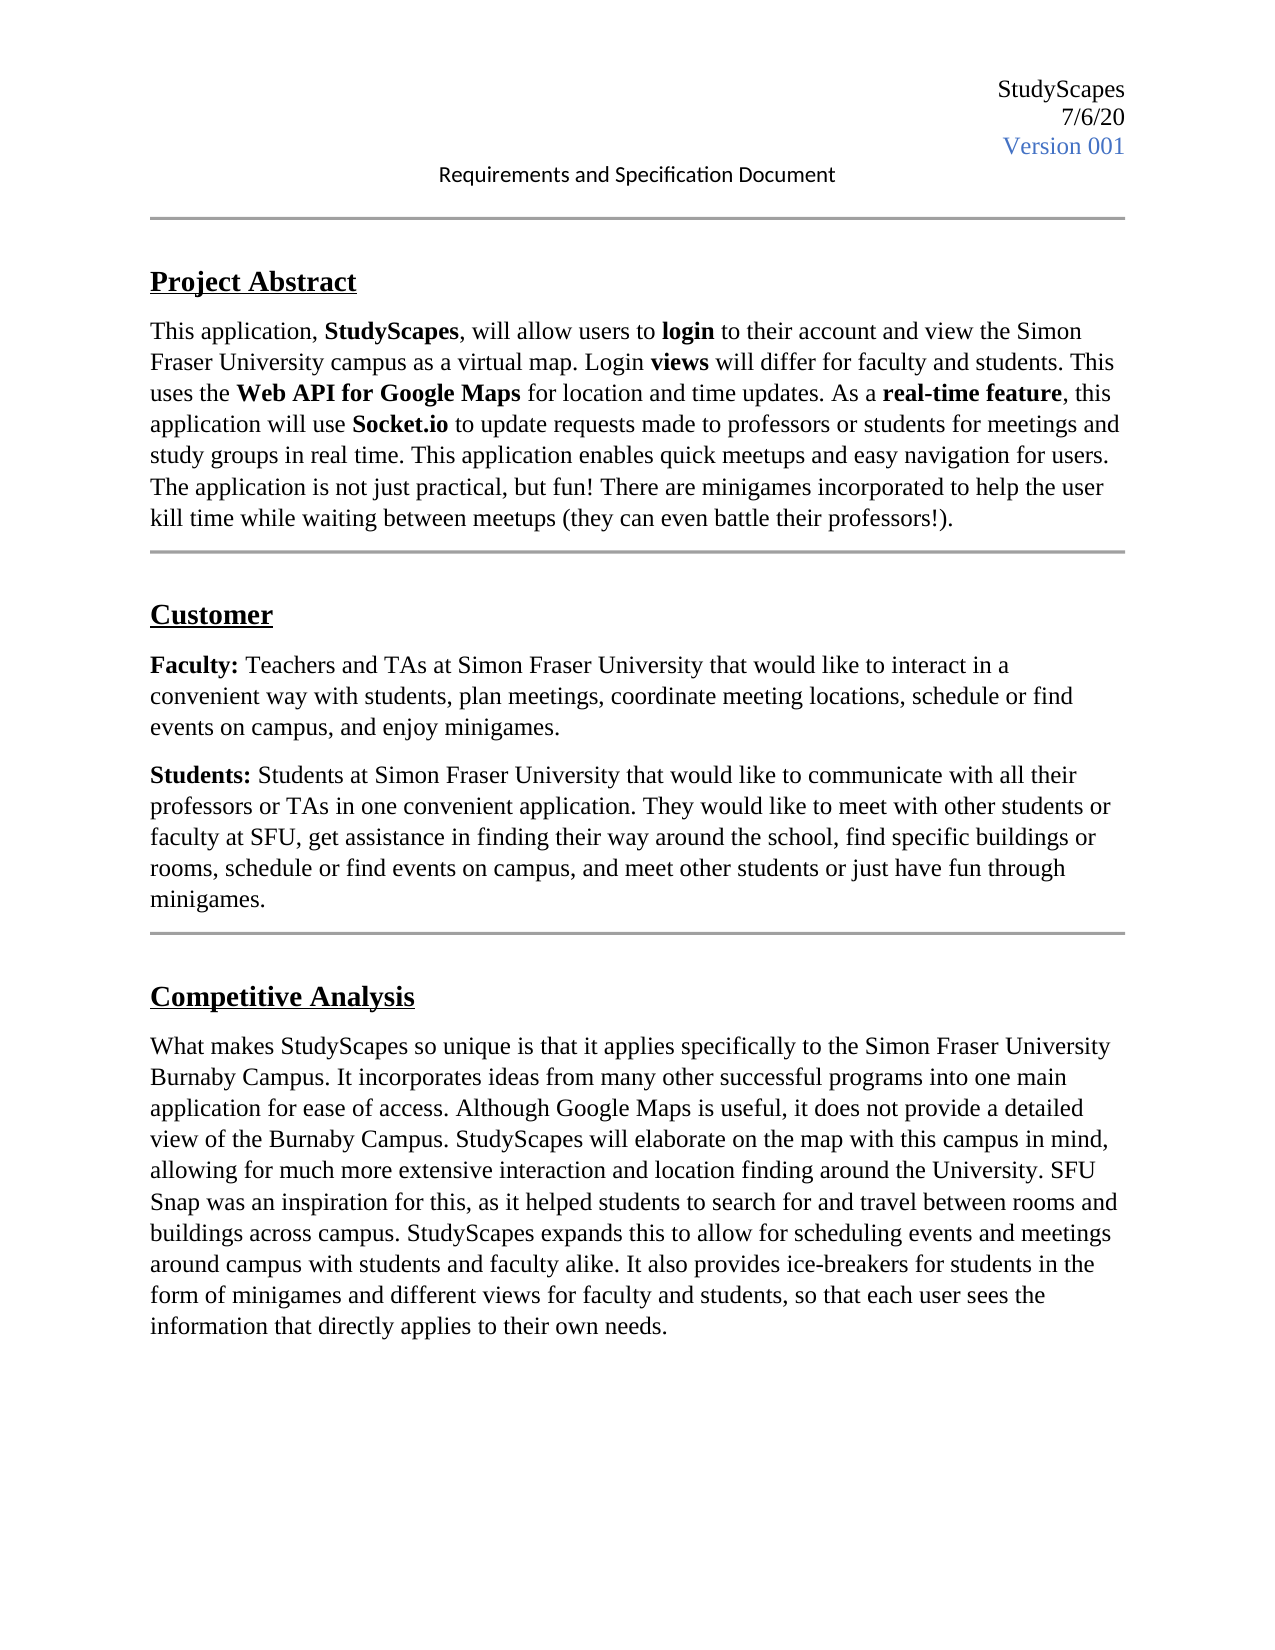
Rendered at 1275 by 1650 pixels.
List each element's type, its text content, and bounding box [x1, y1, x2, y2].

text This application, StudyScapes, will allow users to login to their account and view the Simon Fraser University campus as a virtual map. Login views will differ for faculty and students. This uses the Web API for Google Maps for location and time updates. As a real-time feature, this application will use Socket.io to update requests made to professors or students for meetings and study groups in real time. This application enables quick meetups and easy navigation for users. The application is not just practical, but fun! There are minigames incorporated to help the user kill time while waiting between meetups (they can even battle their professors!). [150, 316, 1125, 531]
text Project Abstract [150, 264, 1125, 297]
text Students: Students at Simon Fraser University that would like to communicate with all their professors or TAs in one convenient application. They would like to meet with other students or faculty at SFU, get assistance in finding their way around the school, find specific buildings or rooms, schedule or find events on campus, and meet other students or just have fun through minigames. [150, 760, 1125, 913]
text What makes StudyScapes so unique is that it applies specifically to the Simon Fraser University Burnaby Campus. It incorporates ideas from many other successful programs into one main application for ease of access. Although Google Maps is useful, it does not provide a detailed view of the Burnaby Campus. StudyScapes will elaborate on the map with this campus in mind, allowing for much more extensive interaction and location finding around the University. SFU Snap was an inspiration for this, as it helped students to search for and travel between rooms and buildings across campus. StudyScapes expands this to allow for scheduling events and meetings around campus with students and faculty alike. It also provides ice-breakers for students in the form of minigames and different views for faculty and students, so that each user sees the information that directly applies to their own needs. [150, 1031, 1125, 1339]
text Competitive Analysis [150, 979, 1125, 1012]
text Customer [150, 597, 1125, 631]
text Faculty: Teachers and TAs at Simon Fraser University that would like to interact in a convenient way with students, plan meetings, coordinate meeting locations, schedule or find events on campus, and enjoy minigames. [150, 650, 1125, 741]
